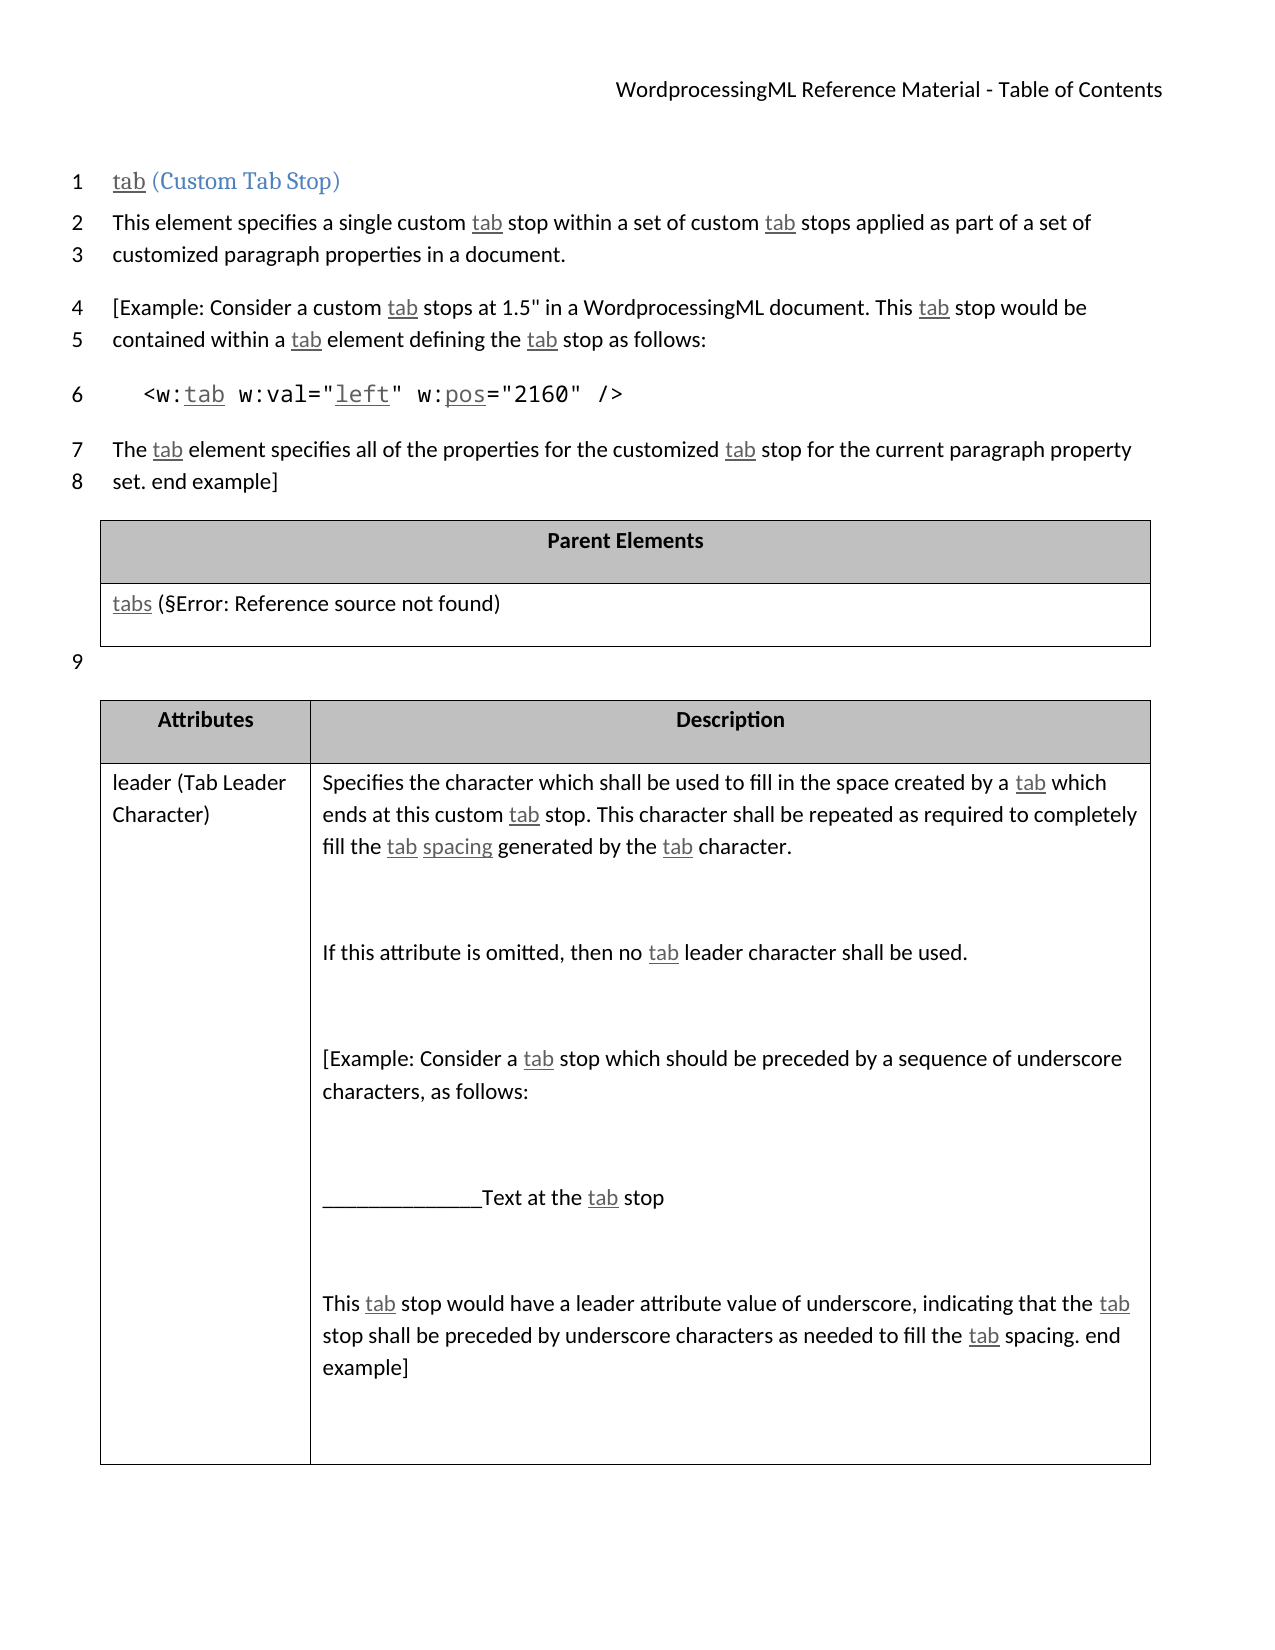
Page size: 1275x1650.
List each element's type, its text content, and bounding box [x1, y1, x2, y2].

table_cell leader (Tab Leader Character) [101, 764, 310, 1463]
text [Example: Consider a custom tab stops at 1.5" in a WordprocessingML document. This tab stop would be contained within a tab element defining the tab stop as follows: [112, 293, 1162, 353]
table_header Parent Elements [101, 521, 1150, 583]
table_header Description [311, 701, 1150, 763]
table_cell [311, 764, 1150, 1463]
table_header Attributes [101, 701, 310, 763]
text The tab element specifies all of the properties for the customized tab stop for the current paragraph property set. end example] [112, 435, 1162, 495]
text This element specifies a single custom tab stop within a set of custom tab stops applied as part of a set of customized paragraph properties in a document. [112, 208, 1162, 268]
subtitle tab (Custom Tab Stop) [112, 167, 1162, 195]
text <w:tab w:val="left" w:pos="2160" /> [142, 378, 1162, 410]
